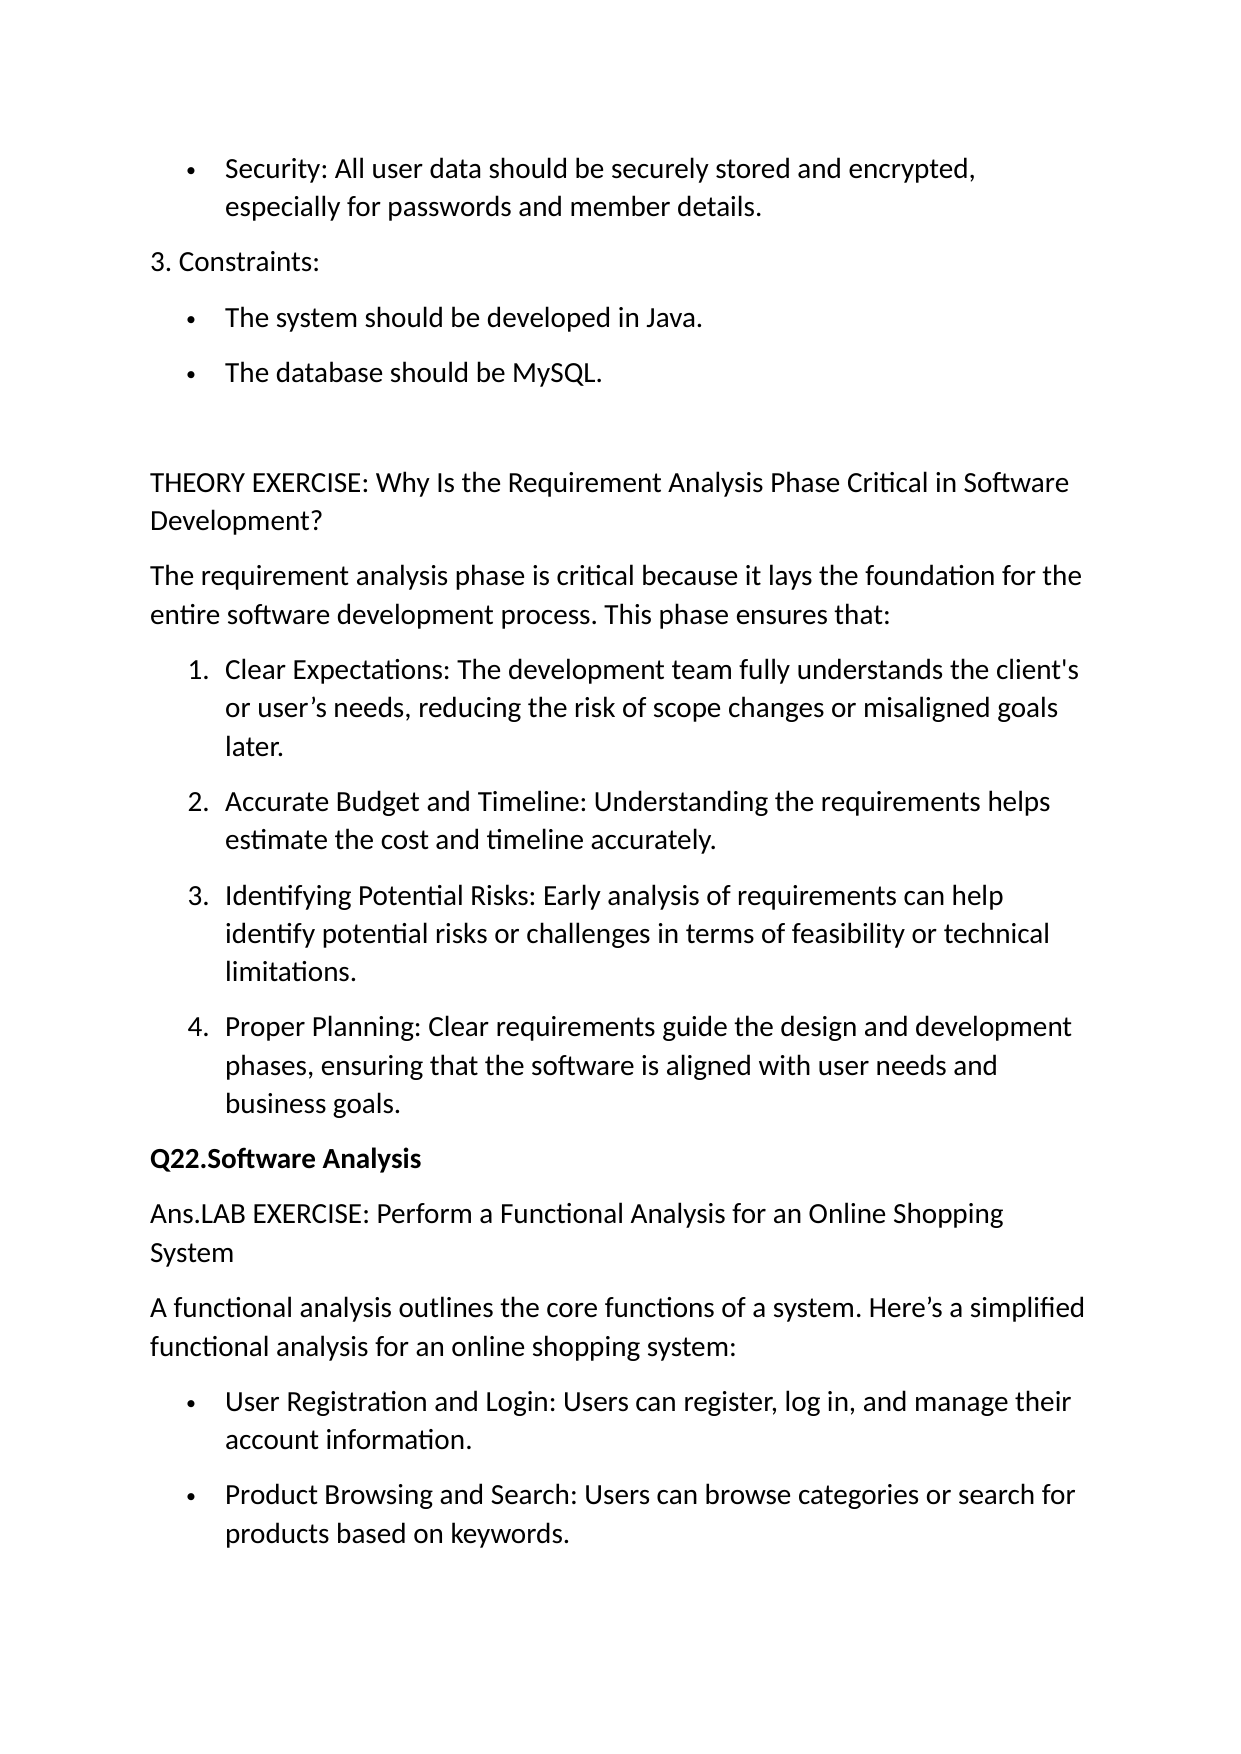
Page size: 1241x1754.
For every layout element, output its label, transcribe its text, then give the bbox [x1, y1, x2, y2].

text A functional analysis outlines the core functions of a system. Here’s a simplified functional analysis for an online shopping system: [150, 1289, 1090, 1363]
list Product Browsing and Search: Users can browse categories or search for products based on keywords. [187, 1476, 1090, 1550]
list User Registration and Login: Users can register, log in, and manage their account information. [187, 1383, 1090, 1457]
text Ans.LAB EXERCISE: Perform a Functional Analysis for an Online Shopping System [150, 1196, 1090, 1270]
list Identifying Potential Risks: Early analysis of requirements can help identify potential risks or challenges in terms of feasibility or technical limitations. [187, 877, 1090, 989]
list Security: All user data should be securely stored and encrypted, especially for passwords and member details. [187, 150, 1090, 224]
list The database should be MySQL. [187, 354, 1090, 389]
text 3. Constraints: [150, 243, 1090, 279]
list The system should be developed in Java. [187, 299, 1090, 334]
list Clear Expectations: The development team fully understands the client's or user’s needs, reducing the risk of scope changes or misaligned goals later. [187, 651, 1090, 763]
text Q22.Software Analysis [150, 1141, 1090, 1176]
list Proper Planning: Clear requirements guide the design and development phases, ensuring that the software is aligned with user needs and business goals. [187, 1008, 1090, 1121]
list Accurate Budget and Timeline: Understanding the requirements helps estimate the cost and timeline accurately. [187, 783, 1090, 857]
text THEORY EXERCISE: Why Is the Requirement Analysis Phase Critical in Software Development? [150, 464, 1090, 538]
text The requirement analysis phase is critical because it lays the foundation for the entire software development process. This phase ensures that: [150, 557, 1090, 632]
